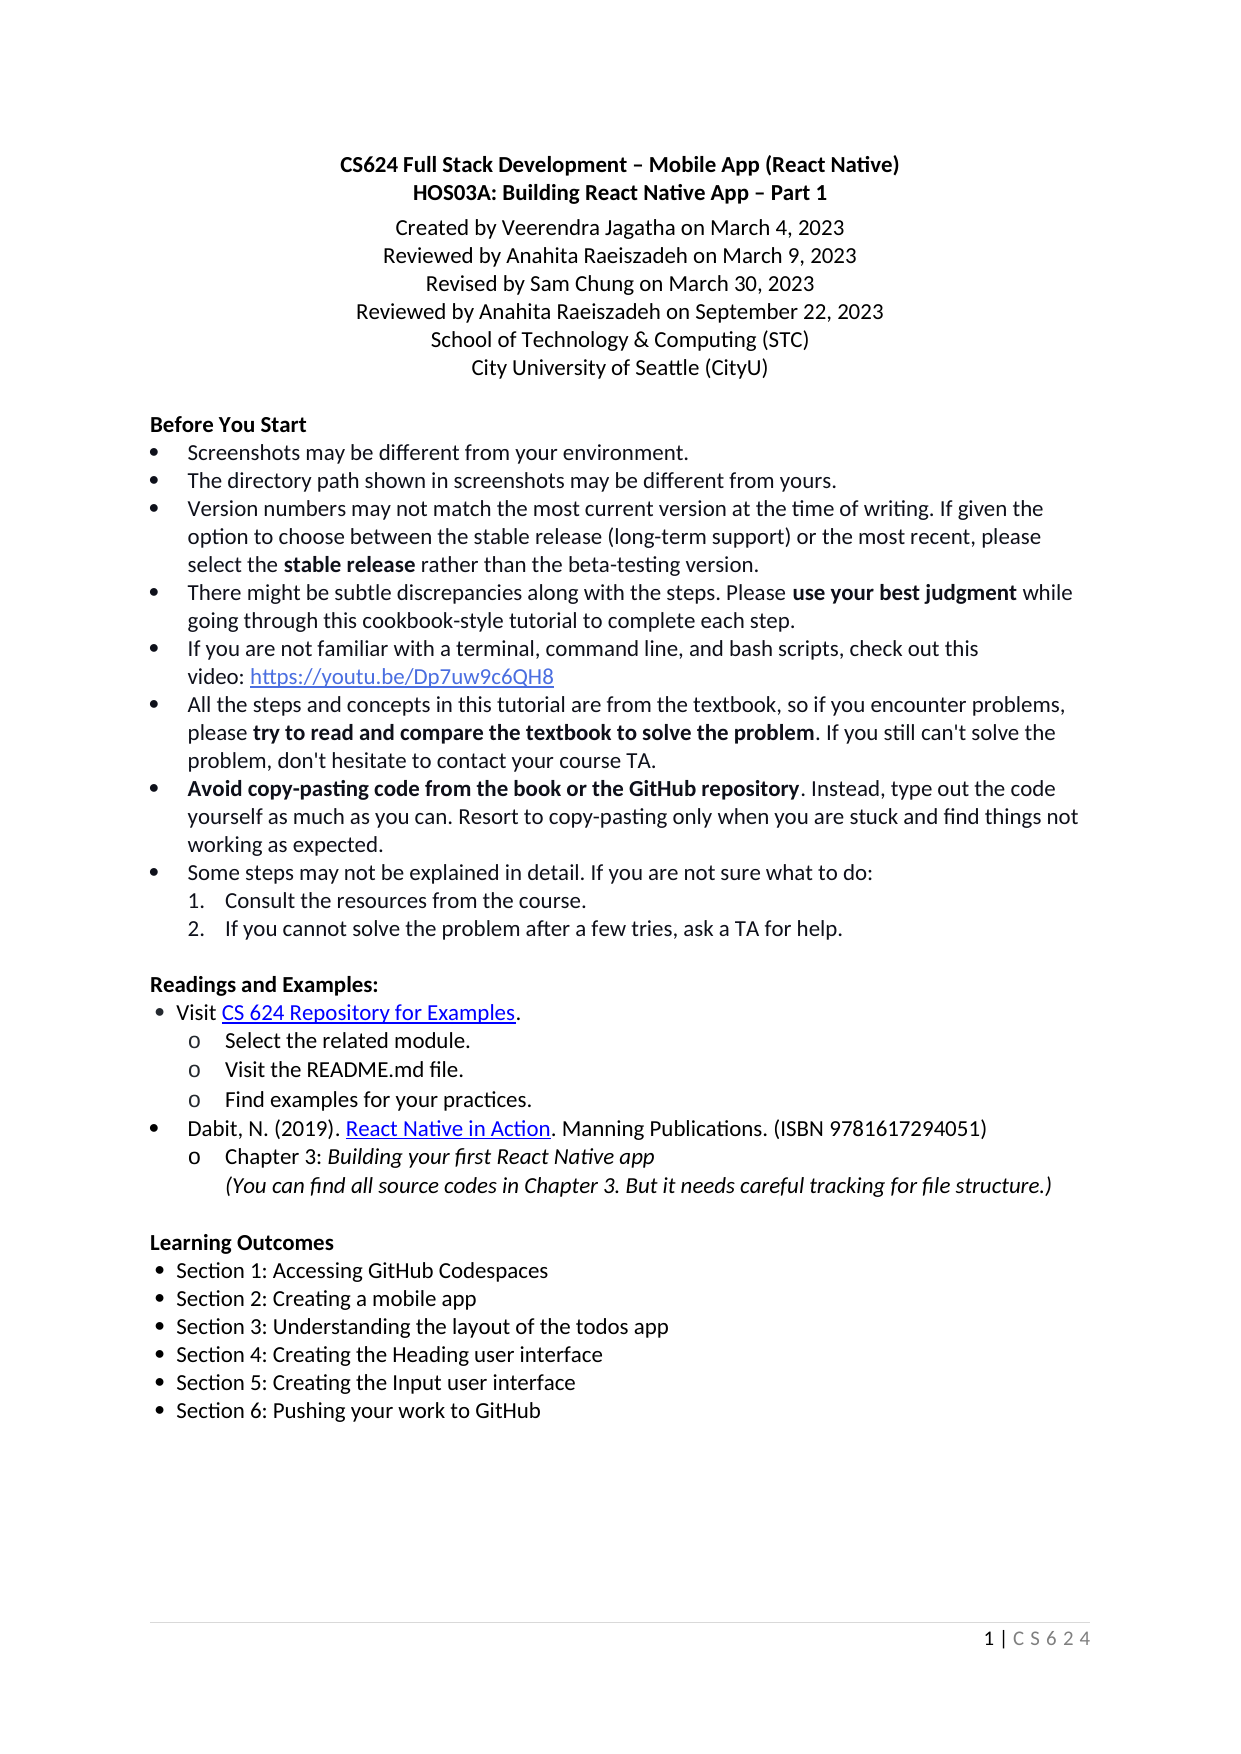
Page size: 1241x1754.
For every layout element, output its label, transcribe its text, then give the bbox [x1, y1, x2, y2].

list Version numbers may not match the most current version at the time of writing. If given the option to choose between the stable release (long-term support) or the most recent, please select the stable release rather than the beta-testing version. [150, 494, 1090, 578]
list Consult the resources from the course. [187, 886, 1090, 914]
list There might be subtle discrepancies along with the steps. Please use your best judgment while going through this cookbook-style tutorial to complete each step. [150, 578, 1090, 634]
subtitle Readings and Examples: [150, 970, 1090, 998]
list Section 1: Accessing GitHub Codespaces [156, 1256, 1090, 1284]
list Visit the README.md file. [187, 1056, 1090, 1085]
list Chapter 3: Building your first React Native app (You can find all source codes in Chapter 3. But it needs careful tracking for file structure.) [187, 1142, 1090, 1199]
list If you are not familiar with a terminal, command line, and bash scripts, check out this video: https://youtu.be/Dp7uw9c6QH8 [150, 634, 1090, 690]
text CS624 Full Stack Development – Mobile App (React Native) [150, 150, 1090, 178]
list The directory path shown in screenshots may be different from yours. [150, 466, 1090, 494]
list Section 5: Creating the Input user interface [156, 1368, 1090, 1396]
list All the steps and concepts in this tutorial are from the textbook, so if you encounter problems, please try to read and compare the textbook to solve the problem. If you still can't solve the problem, don't hesitate to contact your course TA. [150, 690, 1090, 774]
list Section 2: Creating a mobile app [156, 1284, 1090, 1312]
list Section 3: Understanding the layout of the todos app [156, 1312, 1090, 1340]
list Some steps may not be explained in detail. If you are not sure what to do: [150, 858, 1090, 886]
text Reviewed by Anahita Raeiszadeh on March 9, 2023 [150, 241, 1090, 269]
list Section 4: Creating the Heading user interface [156, 1340, 1090, 1368]
text Before You Start [150, 410, 1090, 438]
list Dabit, N. (2019). React Native in Action. Manning Publications. (ISBN 9781617294051) [150, 1114, 824, 1142]
text Reviewed by Anahita Raeiszadeh on September 22, 2023 [150, 297, 1090, 325]
text City University of Seattle (CityU) [150, 353, 1090, 381]
list Select the related module. [187, 1026, 1090, 1056]
text Revised by Sam Chung on March 30, 2023 [150, 269, 1090, 297]
list If you cannot solve the problem after a few tries, ask a TA for help. [187, 914, 1090, 942]
text Created by Veerendra Jagatha on March 4, 2023 [150, 213, 1090, 241]
list Screenshots may be different from your environment. [150, 438, 1090, 466]
list Section 6: Pushing your work to GitHub [156, 1396, 1090, 1424]
list Dabit, N. (2019). React Native in Action. Manning Publications. (ISBN 9781617294051) [829, 1114, 1090, 1142]
text HOS03A: Building React Native App – Part 1 [150, 178, 1090, 206]
list Visit CS 624 Repository for Examples. [156, 998, 1090, 1026]
text Learning Outcomes [150, 1228, 1090, 1256]
list Find examples for your practices. [187, 1085, 1090, 1114]
list Avoid copy-pasting code from the book or the GitHub repository. Instead, type out the code yourself as much as you can. Resort to copy-pasting only when you are stuck and find things not working as expected. [150, 774, 1090, 858]
text School of Technology & Computing (STC) [150, 325, 1090, 353]
